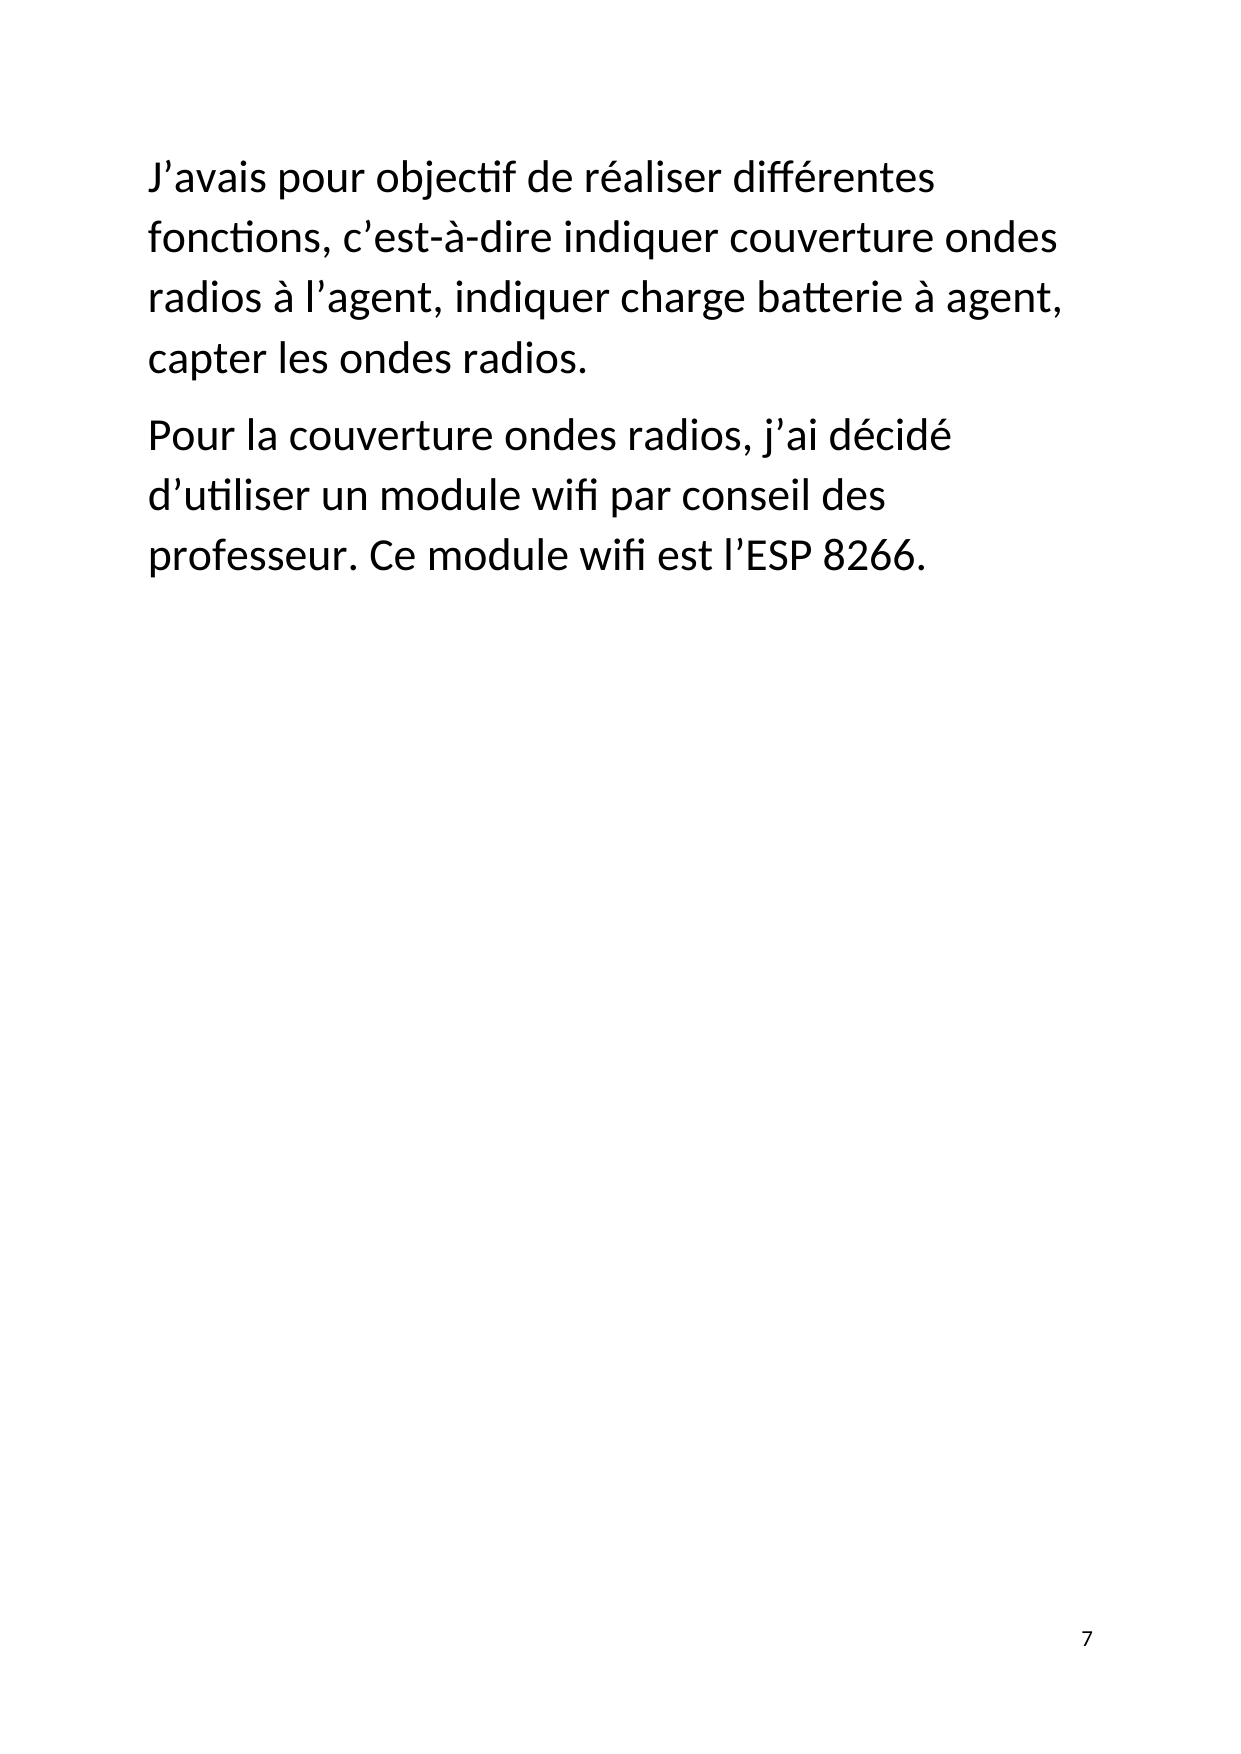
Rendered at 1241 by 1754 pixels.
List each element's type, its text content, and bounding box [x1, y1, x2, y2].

text Pour la couverture ondes radios, j’ai décidé d’utiliser un module wifi par conseil des professeur. Ce module wifi est l’ESP 8266. [148, 406, 1093, 582]
text J’avais pour objectif de réaliser différentes fonctions, c’est-à-dire indiquer couverture ondes radios à l’agent, indiquer charge batterie à agent, capter les ondes radios. [148, 148, 1093, 384]
